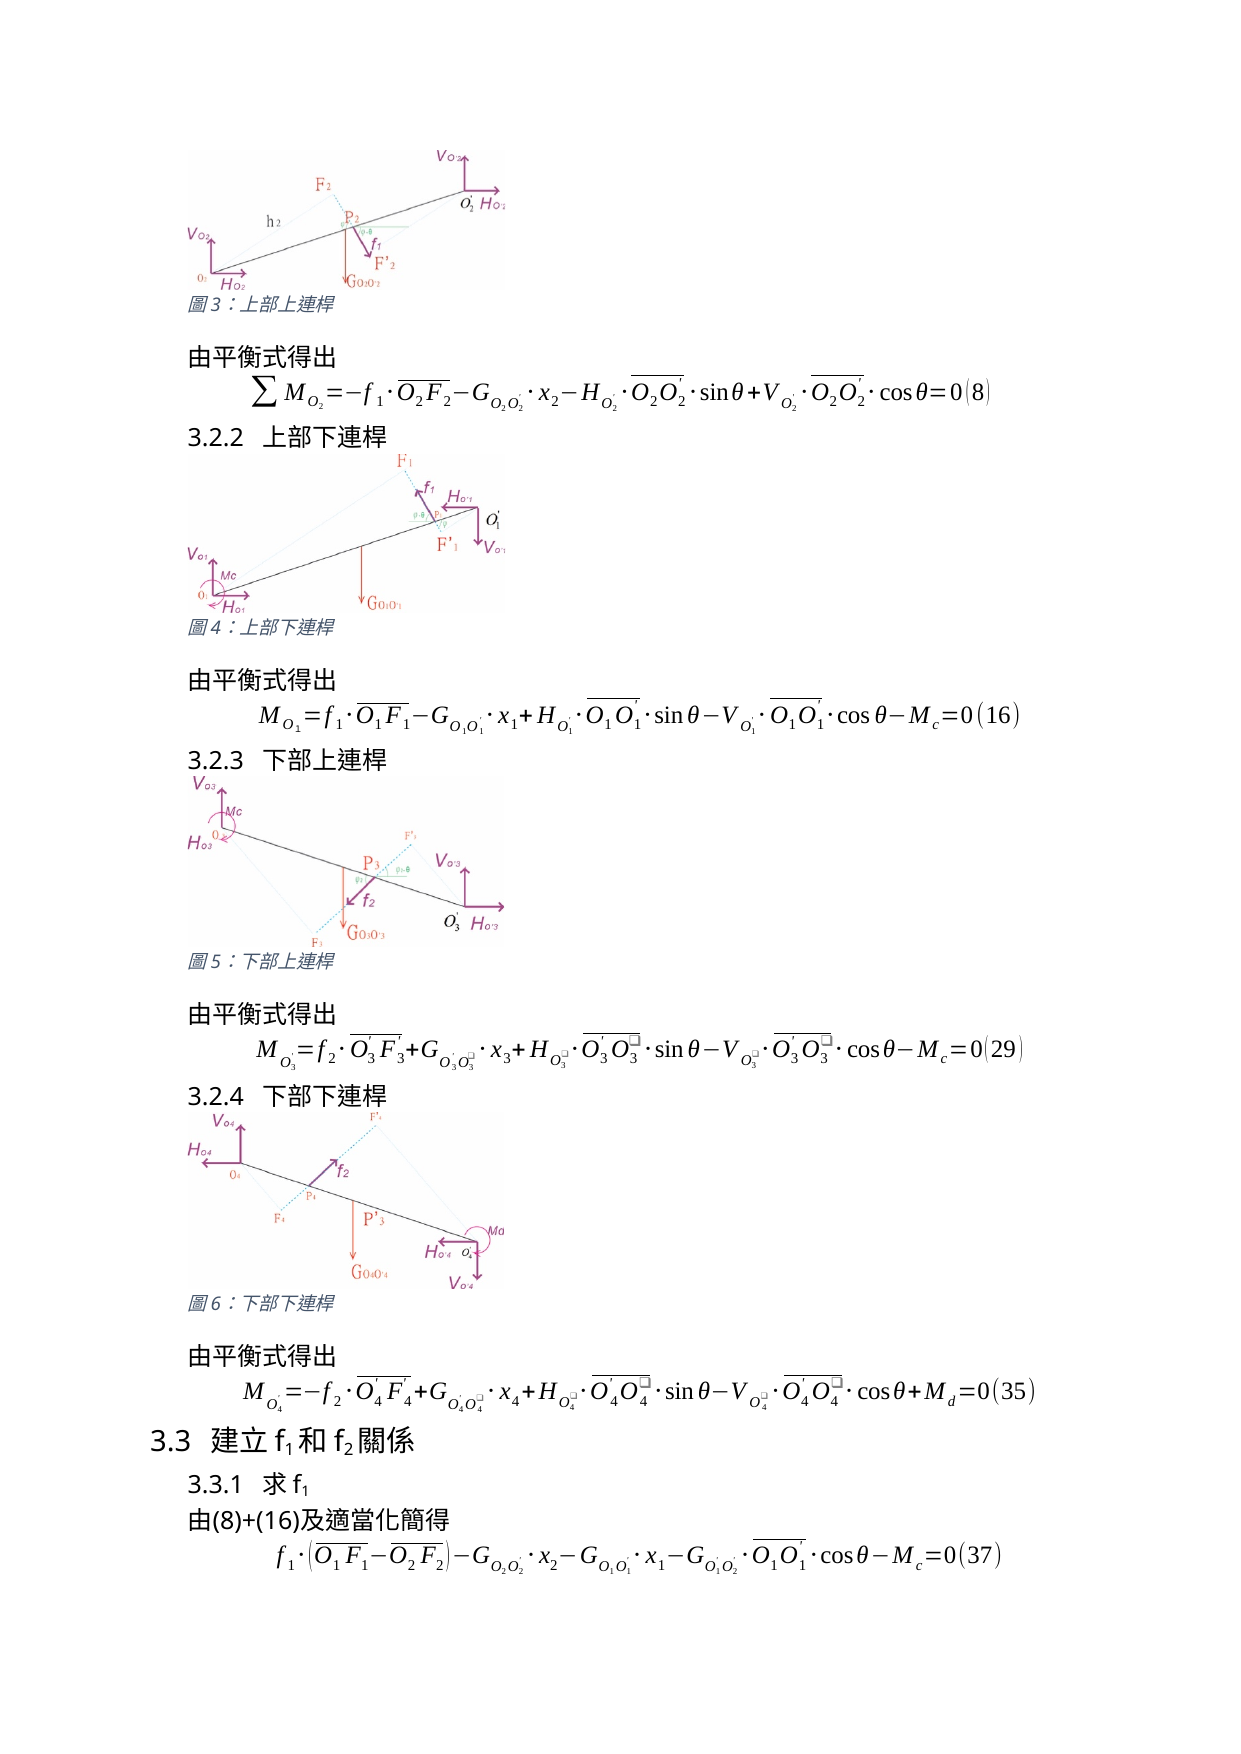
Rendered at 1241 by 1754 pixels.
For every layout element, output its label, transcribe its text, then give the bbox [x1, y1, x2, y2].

text 由平衡式得出 [187, 1337, 1090, 1373]
picture [187, 150, 506, 290]
subtitle 求f1 [187, 1464, 1090, 1501]
subtitle 建立f1 和f2 關係 [150, 1418, 1090, 1460]
text 圖 4：上部下連桿 [150, 612, 1090, 639]
subtitle 上部下連桿 [187, 418, 1090, 454]
text 圖 5：下部上連桿 [150, 947, 1090, 974]
picture [187, 1112, 504, 1289]
text 由平衡式得出 [187, 338, 1090, 374]
picture [187, 454, 506, 613]
text 由平衡式得出 [187, 995, 1090, 1031]
text 由(8)+(16)及適當化簡得 [187, 1501, 1090, 1537]
subtitle 下部下連桿 [187, 1076, 1090, 1112]
picture [187, 776, 505, 947]
text 由平衡式得出 [187, 660, 1090, 697]
text 圖 6：下部下連桿 [150, 1289, 1090, 1316]
subtitle 下部上連桿 [187, 740, 1090, 777]
text 圖 3：上部上連桿 [150, 290, 1090, 317]
